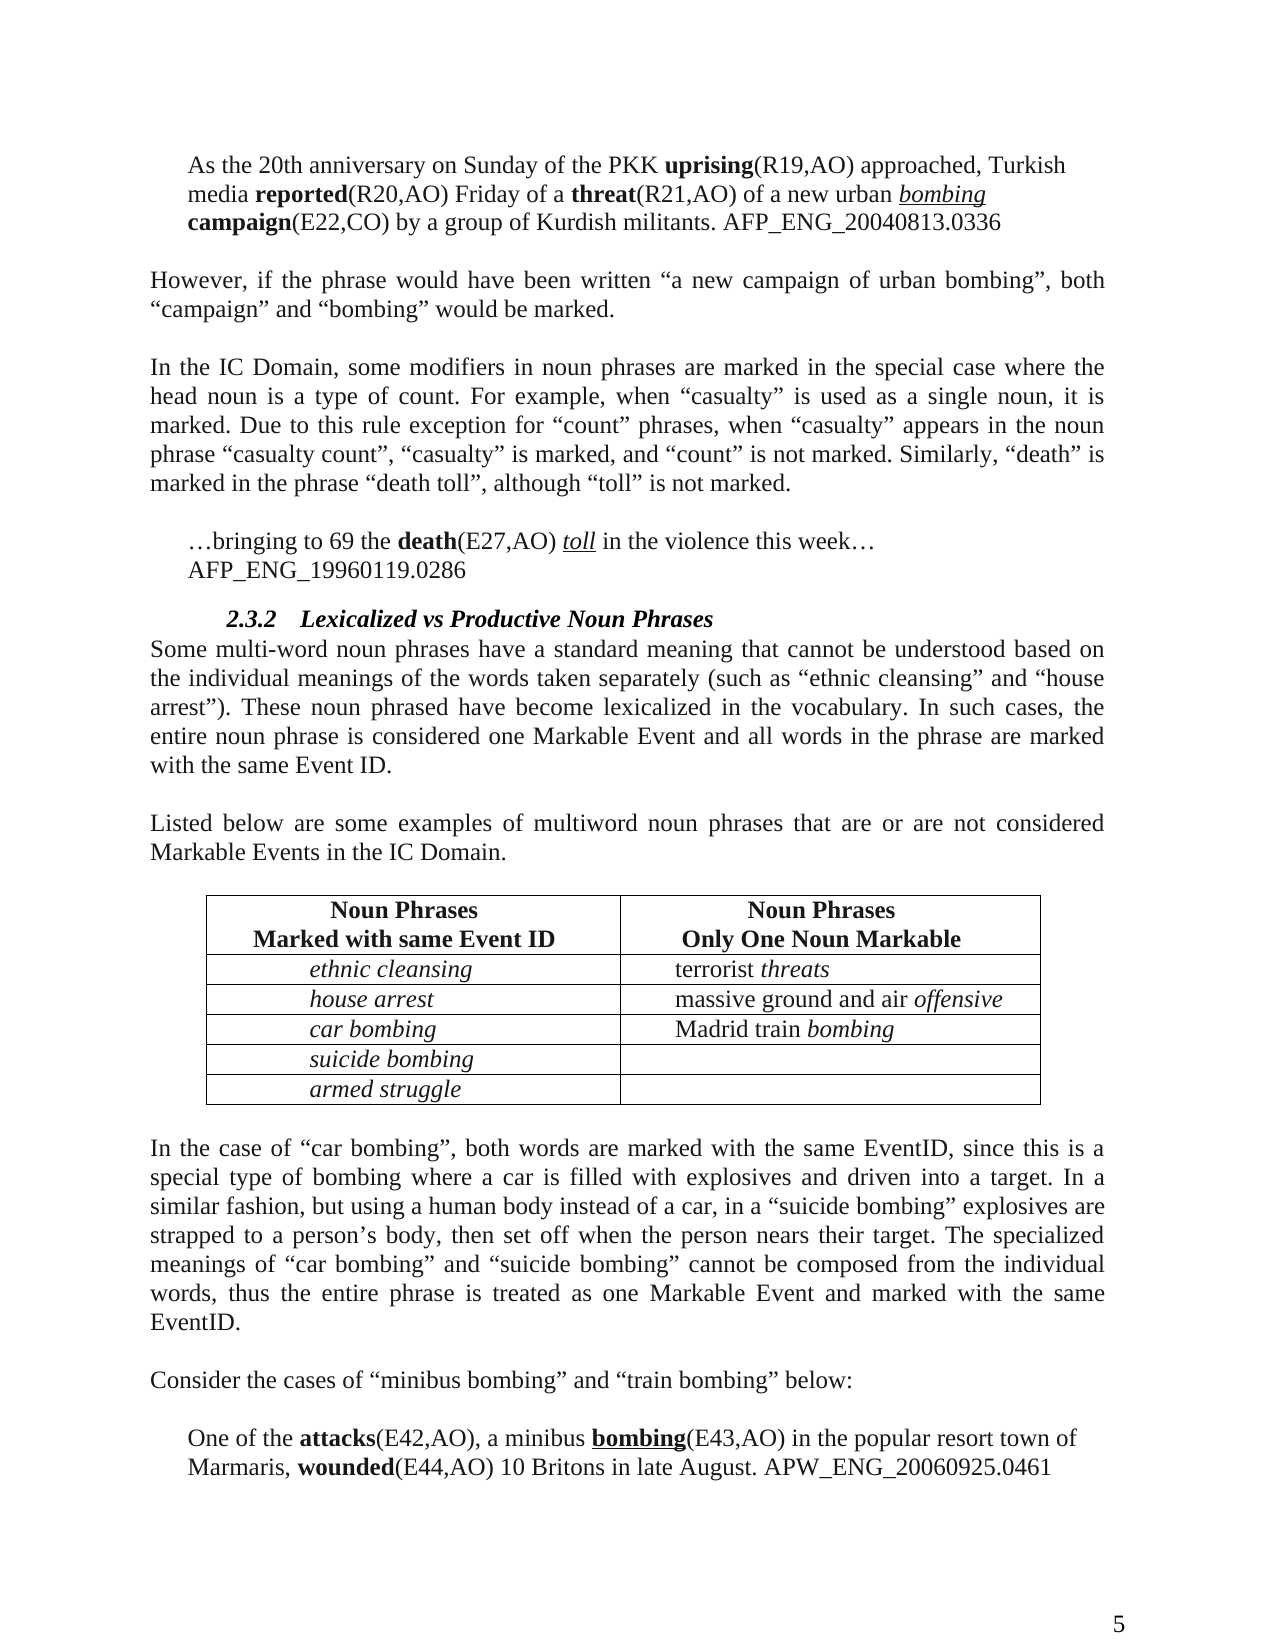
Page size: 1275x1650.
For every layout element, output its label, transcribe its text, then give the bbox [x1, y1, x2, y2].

text Listed below are some examples of multiword noun phrases that are or are not considered Markable Events in the IC Domain. [150, 808, 1106, 865]
table_cell armed struggle [207, 1075, 620, 1103]
table_header Noun Phrases Marked with same Event ID [207, 896, 620, 953]
table_cell [621, 1075, 1040, 1103]
text …bringing to 69 the death(E27,AO) toll in the violence this week… AFP_ENG_19960119.0286 [187, 526, 1106, 583]
text In the case of “car bombing”, both words are marked with the same EventID, since this is a special type of bombing where a car is filled with explosives and driven into a target. In a similar fashion, but using a human body instead of a car, in a “suicide bombing” explosives are strapped to a person’s body, then set off when the person nears their target. The specialized meanings of “car bombing” and “suicide bombing” cannot be composed from the individual words, thus the entire phrase is treated as one Markable Event and marked with the same EventID. [150, 1133, 1106, 1336]
table_cell car bombing [207, 1015, 620, 1043]
table_cell ethnic cleansing [207, 955, 620, 983]
table_cell [621, 1045, 1040, 1073]
text However, if the phrase would have been written “a new campaign of urban bombing”, both “campaign” and “bombing” would be marked. [150, 265, 1106, 323]
text Consider the cases of “minibus bombing” and “train bombing” below: [150, 1365, 1106, 1394]
table_cell suicide bombing [207, 1045, 620, 1073]
table_cell Madrid train bombing [621, 1015, 1040, 1043]
subtitle Lexicalized vs Productive Noun Phrases [225, 604, 1125, 633]
text One of the attacks(E42,AO), a minibus bombing(E43,AO) in the popular resort town of Marmaris, wounded(E44,AO) 10 Britons in late August. APW_ENG_20060925.0461 [187, 1423, 1106, 1481]
text As the 20th anniversary on Sunday of the PKK uprising(R19,AO) approached, Turkish media reported(R20,AO) Friday of a threat(R21,AO) of a new urban bombing campaign(E22,CO) by a group of Kurdish militants. AFP_ENG_20040813.0336 [187, 150, 1125, 236]
table_cell house arrest [207, 985, 620, 1013]
text Some multi-word noun phrases have a standard meaning that cannot be understood based on the individual meanings of the words taken separately (such as “ethnic cleansing” and “house arrest”). These noun phrased have become lexicalized in the vocabulary. In such cases, the entire noun phrase is considered one Markable Event and all words in the phrase are marked with the same Event ID. [150, 634, 1106, 778]
table_cell massive ground and air offensive [621, 985, 1040, 1013]
table_header Noun Phrases Only One Noun Markable [621, 896, 1040, 953]
text In the IC Domain, some modifiers in noun phrases are marked in the special case where the head noun is a type of count. For example, when “casualty” is used as a single noun, it is marked. Due to this rule exception for “count” phrases, when “casualty” appears in the noun phrase “casualty count”, “casualty” is marked, and “count” is not marked. Similarly, “death” is marked in the phrase “death toll”, although “toll” is not marked. [150, 352, 1106, 497]
table_cell terrorist threats [621, 955, 1040, 983]
